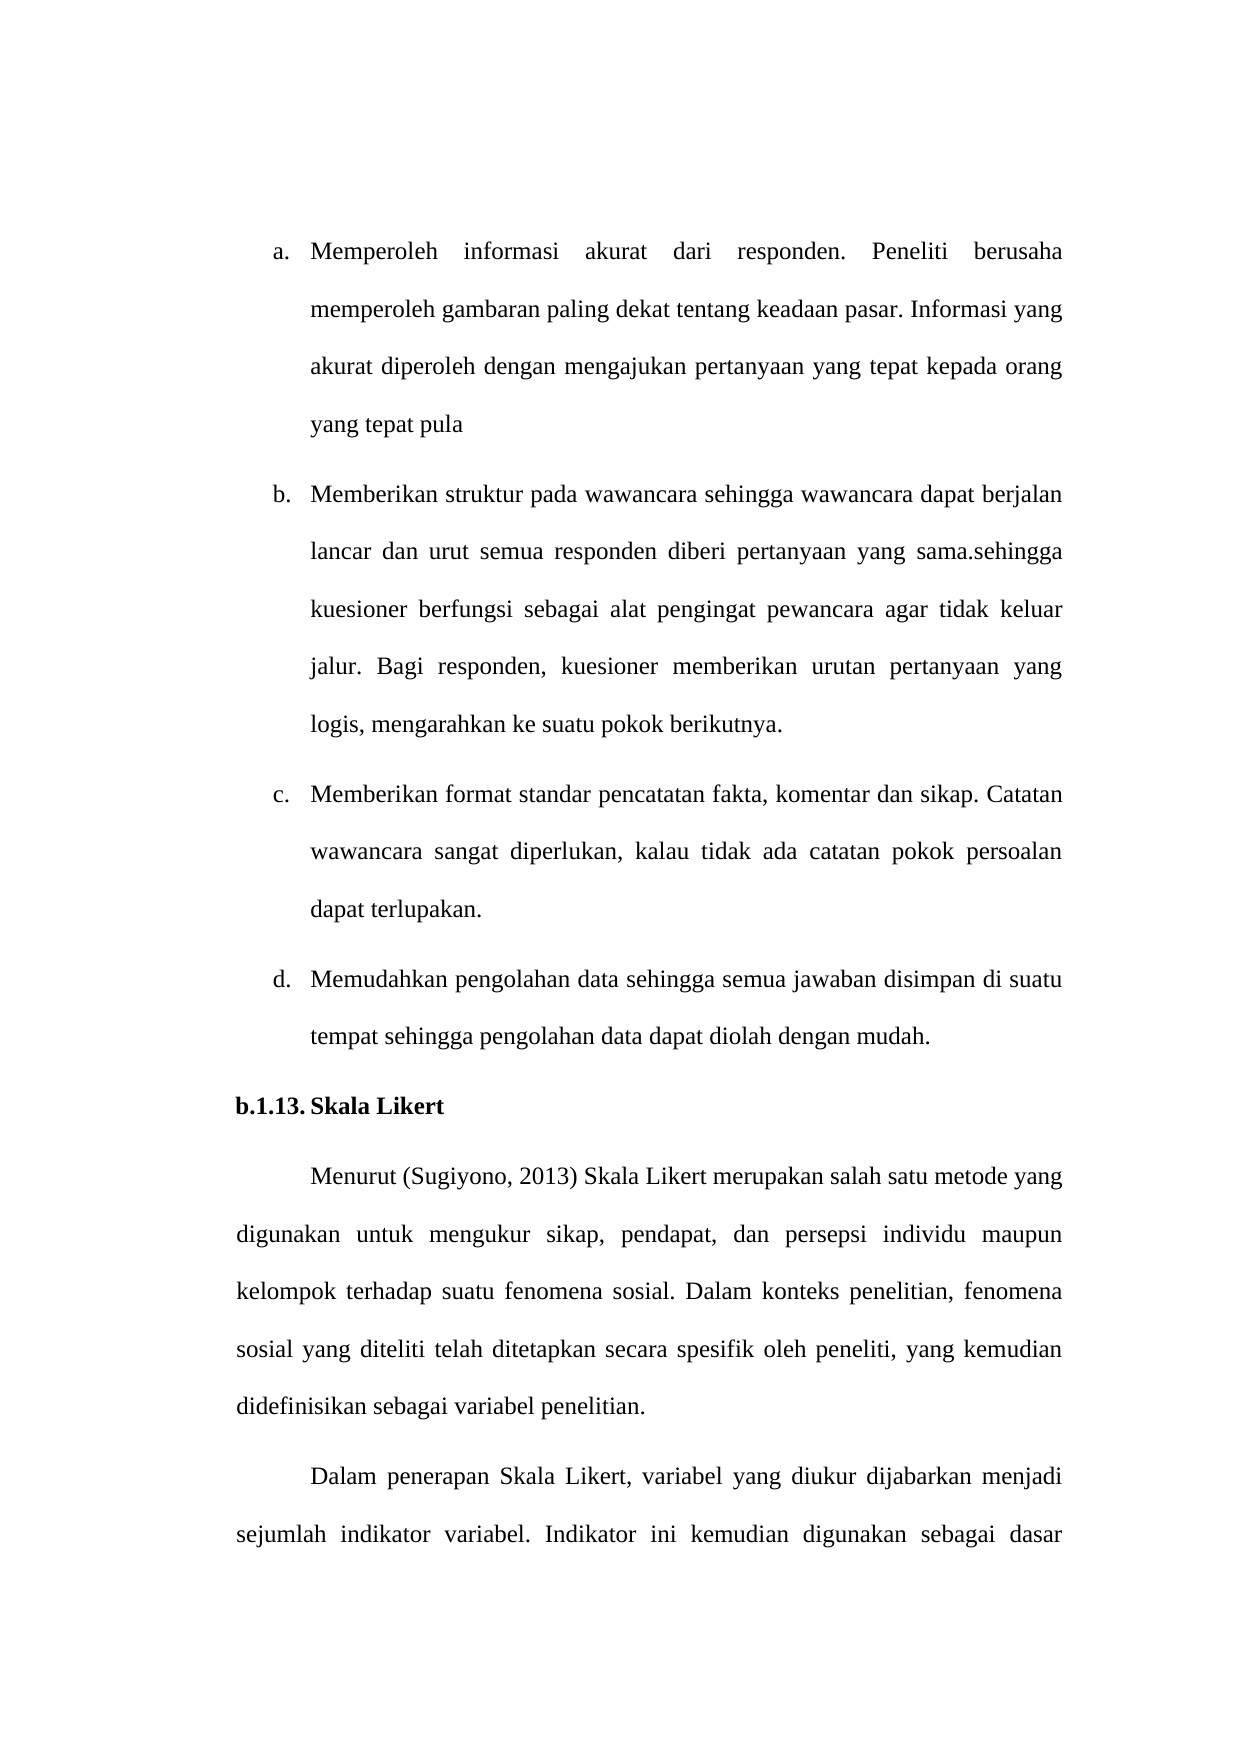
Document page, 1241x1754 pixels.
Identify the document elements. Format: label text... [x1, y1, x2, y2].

subtitle Skala Likert [235, 1091, 1063, 1120]
list Memberikan struktur pada wawancara sehingga wawancara dapat berjalan lancar dan urut semua responden diberi pertanyaan yang sama.sehingga kuesioner berfungsi sebagai alat pengingat pewancara agar tidak keluar jalur. Bagi responden, kuesioner memberikan urutan pertanyaan yang logis, mengarahkan ke suatu pokok berikutnya. [273, 479, 1063, 737]
list Memperoleh informasi akurat dari responden. Peneliti berusaha memperoleh gambaran paling dekat tentang keadaan pasar. Informasi yang akurat diperoleh dengan mengajukan pertanyaan yang tepat kepada orang yang tepat pula [273, 236, 1063, 437]
text Menurut (Sugiyono, 2013) Skala Likert merupakan salah satu metode yang digunakan untuk mengukur sikap, pendapat, dan persepsi individu maupun kelompok terhadap suatu fenomena sosial. Dalam konteks penelitian, fenomena sosial yang diteliti telah ditetapkan secara spesifik oleh peneliti, yang kemudian didefinisikan sebagai variabel penelitian. [236, 1161, 1063, 1420]
list Memberikan format standar pencatatan fakta, komentar dan sikap. Catatan wawancara sangat diperlukan, kalau tidak ada catatan pokok persoalan dapat terlupakan. [273, 779, 1063, 922]
list Memudahkan pengolahan data sehingga semua jawaban disimpan di suatu tempat sehingga pengolahan data dapat diolah dengan mudah. [273, 964, 1063, 1050]
